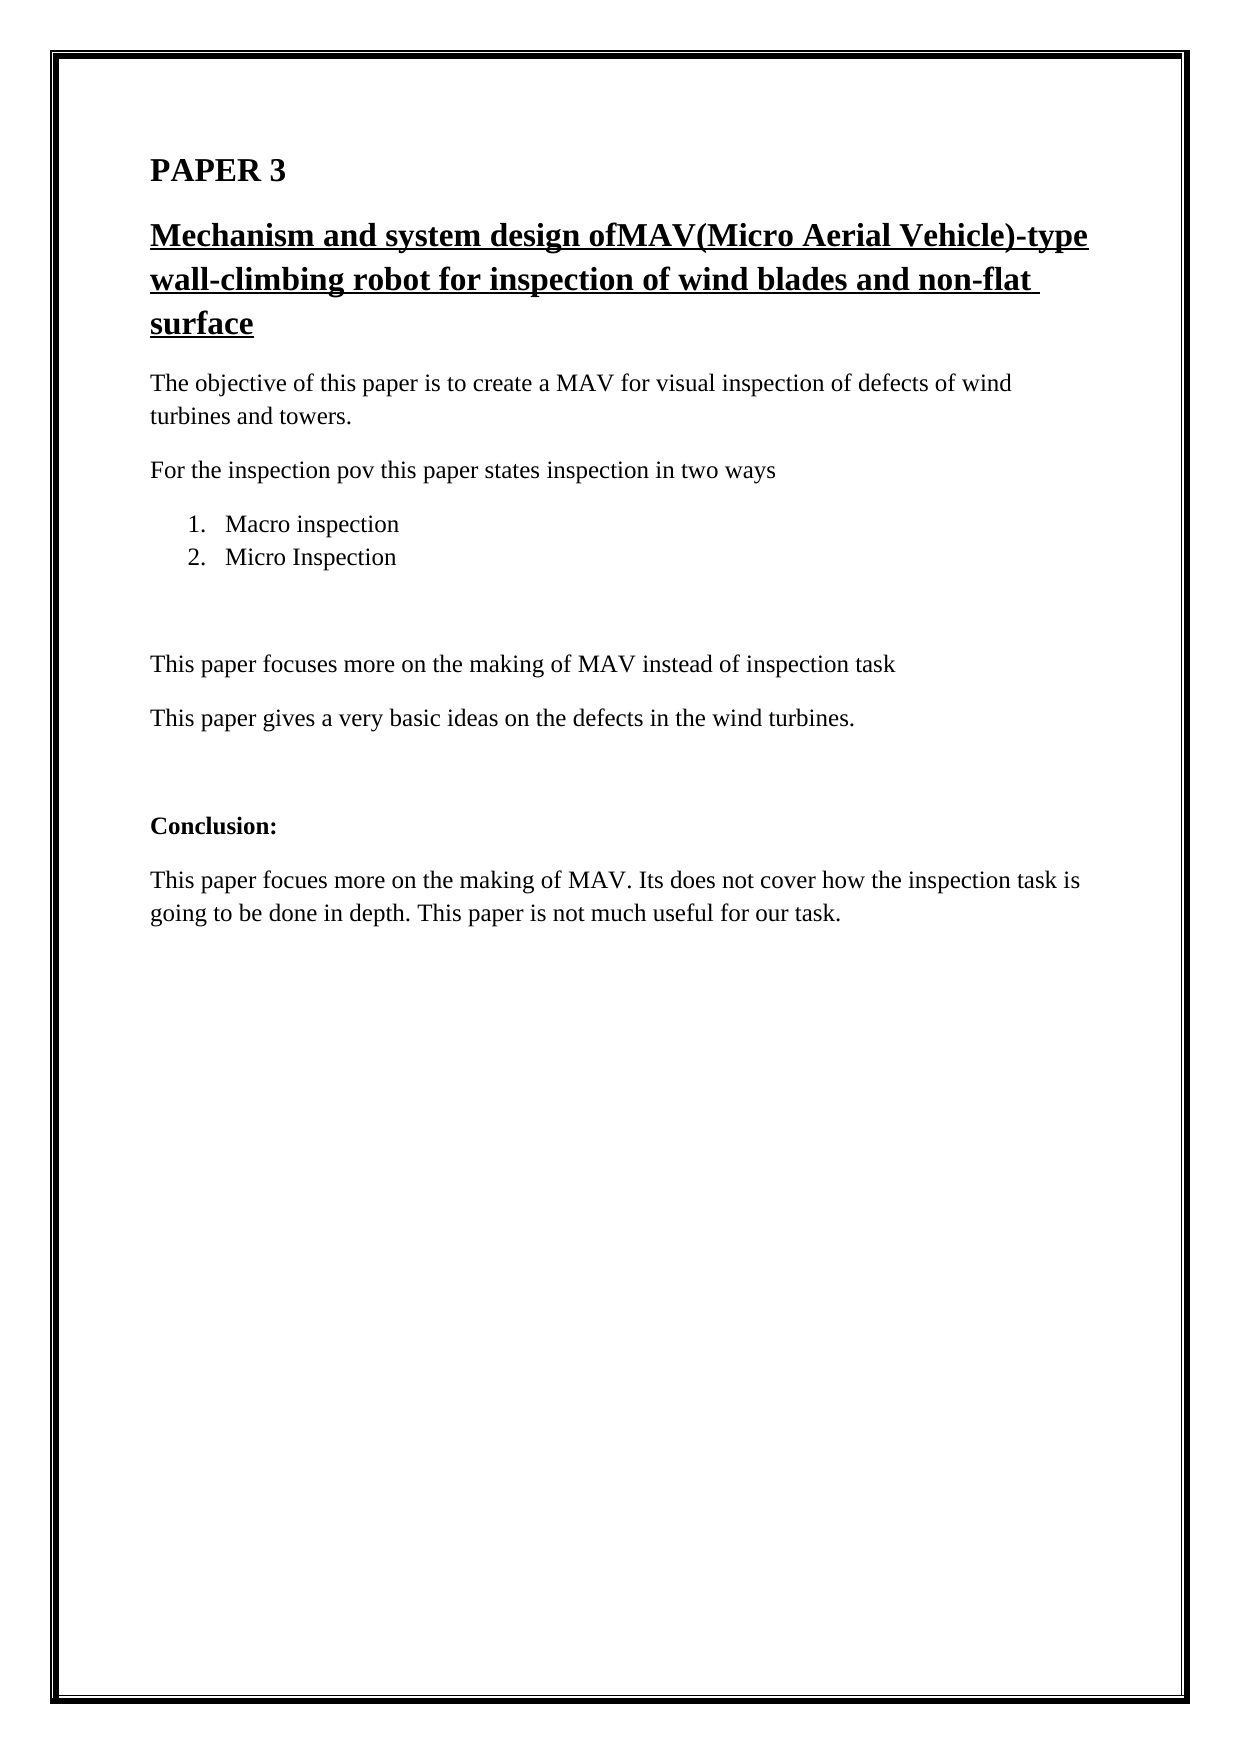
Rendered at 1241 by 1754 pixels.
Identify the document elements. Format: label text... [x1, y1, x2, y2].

text For the inspection pov this paper states inspection in two ways [150, 455, 1090, 483]
text This paper gives a very basic ideas on the defects in the wind turbines. [150, 703, 1090, 732]
list Macro inspection [187, 509, 1090, 537]
text This paper focuses more on the making of MAV instead of inspection task [150, 649, 1090, 678]
list Micro Inspection [187, 542, 1090, 570]
text This paper focues more on the making of MAV. Its does not cover how the inspection task is going to be done in depth. This paper is not much useful for our task. [150, 865, 1090, 927]
text The objective of this paper is to create a MAV for visual inspection of defects of wind turbines and towers. [150, 368, 1090, 430]
text Mechanism and system design ofMAV(Micro Aerial Vehicle)-type wall-climbing robot for inspection of wind blades and non-flat surface [150, 215, 1090, 341]
text PAPER 3 [150, 150, 1090, 188]
text Conclusion: [150, 811, 1090, 840]
